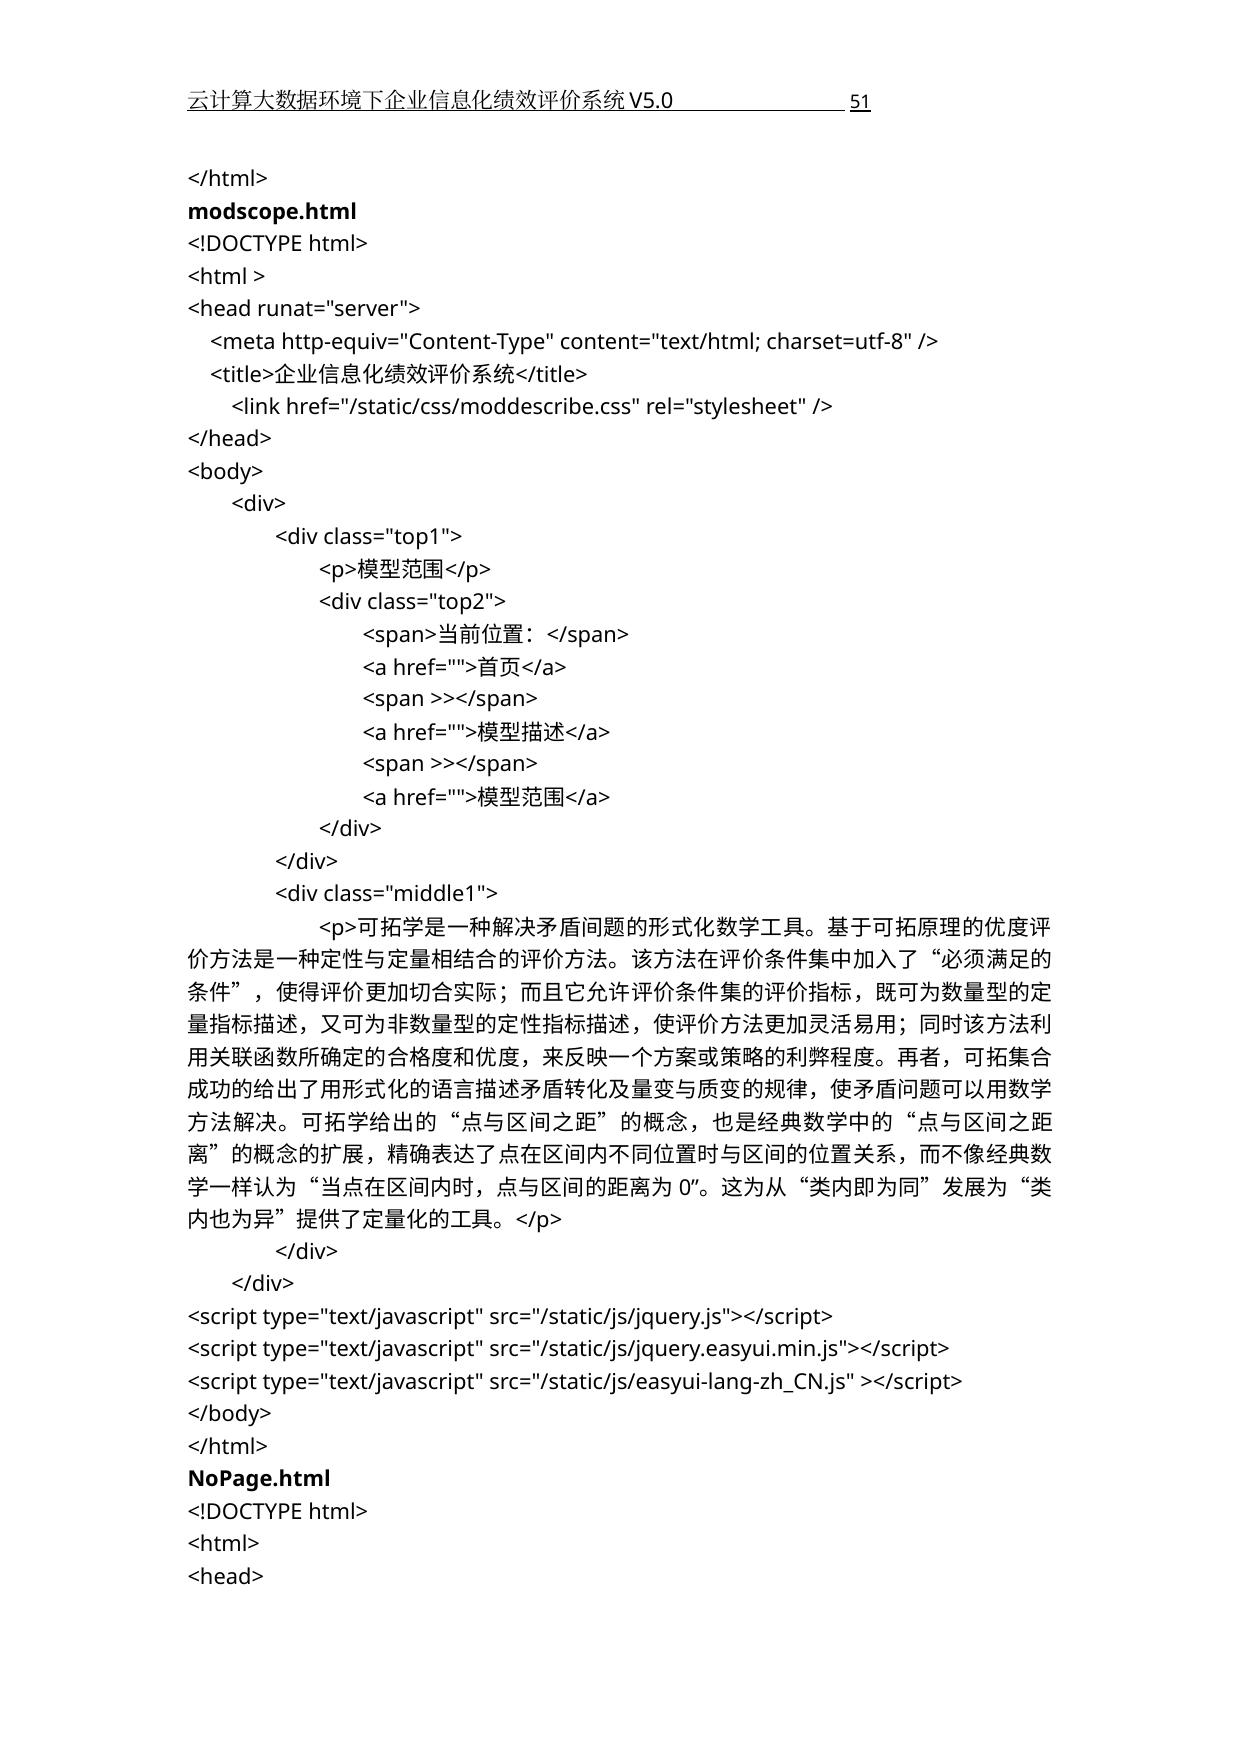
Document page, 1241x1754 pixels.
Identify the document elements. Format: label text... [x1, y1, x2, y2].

text <html> [187, 1527, 1053, 1559]
text <html > [187, 259, 1053, 292]
text </html> [187, 162, 1053, 194]
text <script type="text/javascript" src="/static/js/easyui-lang-zh_CN.js" ></script> [187, 1364, 1053, 1397]
text </html> [187, 1429, 1053, 1462]
text <link href="/static/css/moddescribe.css" rel="stylesheet" /> [187, 389, 1053, 422]
text <script type="text/javascript" src="/static/js/jquery.js"></script> [187, 1299, 1053, 1332]
subtitle NoPage.html [187, 1462, 1053, 1494]
subtitle modscope.html [187, 194, 1053, 227]
text </div> [187, 844, 1053, 877]
text <head runat="server"> [187, 292, 1053, 324]
text </div> [187, 812, 1053, 844]
text <p>可拓学是一种解决矛盾间题的形式化数学工具。基于可拓原理的优度评价方法是一种定性与定量相结合的评价方法。该方法在评价条件集中加入了“必须满足的条件”，使得评价更加切合实际；而且它允许评价条件集的评价指标，既可为数量型的定量指标描述，又可为非数量型的定性指标描述，使评价方法更加灵活易用；同时该方法利用关联函数所确定的合格度和优度，来反映一个方案或策略的利弊程度。再者，可拓集合成功的给出了用形式化的语言描述矛盾转化及量变与质变的规律，使矛盾问题可以用数学方法解决。可拓学给出的“点与区间之距”的概念，也是经典数学中的“点与区间之距离”的概念的扩展，精确表达了点在区间内不同位置时与区间的位置关系，而不像经典数学一样认为“当点在区间内时，点与区间的距离为0”。这为从“类内即为同”发展为“类内也为异”提供了定量化的工具。</p> [187, 909, 1053, 1234]
text <head> [187, 1559, 1053, 1592]
text <script type="text/javascript" src="/static/js/jquery.easyui.min.js"></script> [187, 1332, 1053, 1364]
text <span >></span> [187, 682, 1053, 714]
text <div> [187, 487, 1053, 519]
text <!DOCTYPE html> [187, 227, 1053, 259]
text <p>模型范围</p> [187, 552, 1053, 584]
text <title>企业信息化绩效评价系统</title> [187, 357, 1053, 389]
text <body> [187, 454, 1053, 487]
text </body> [187, 1397, 1053, 1429]
text </head> [187, 422, 1053, 454]
text <a href="">首页</a> [187, 649, 1053, 682]
text <meta http-equiv="Content-Type" content="text/html; charset=utf-8" /> [187, 324, 1053, 357]
text <div class="top1"> [187, 519, 1053, 552]
text <a href="">模型范围</a> [187, 779, 1053, 812]
text <span >></span> [187, 747, 1053, 779]
text <span>当前位置：</span> [187, 617, 1053, 649]
text </div> [187, 1234, 1053, 1267]
text <!DOCTYPE html> [187, 1494, 1053, 1527]
text <div class="top2"> [187, 584, 1053, 617]
text <a href="">模型描述</a> [187, 714, 1053, 747]
text <div class="middle1"> [187, 877, 1053, 909]
text </div> [187, 1267, 1053, 1299]
